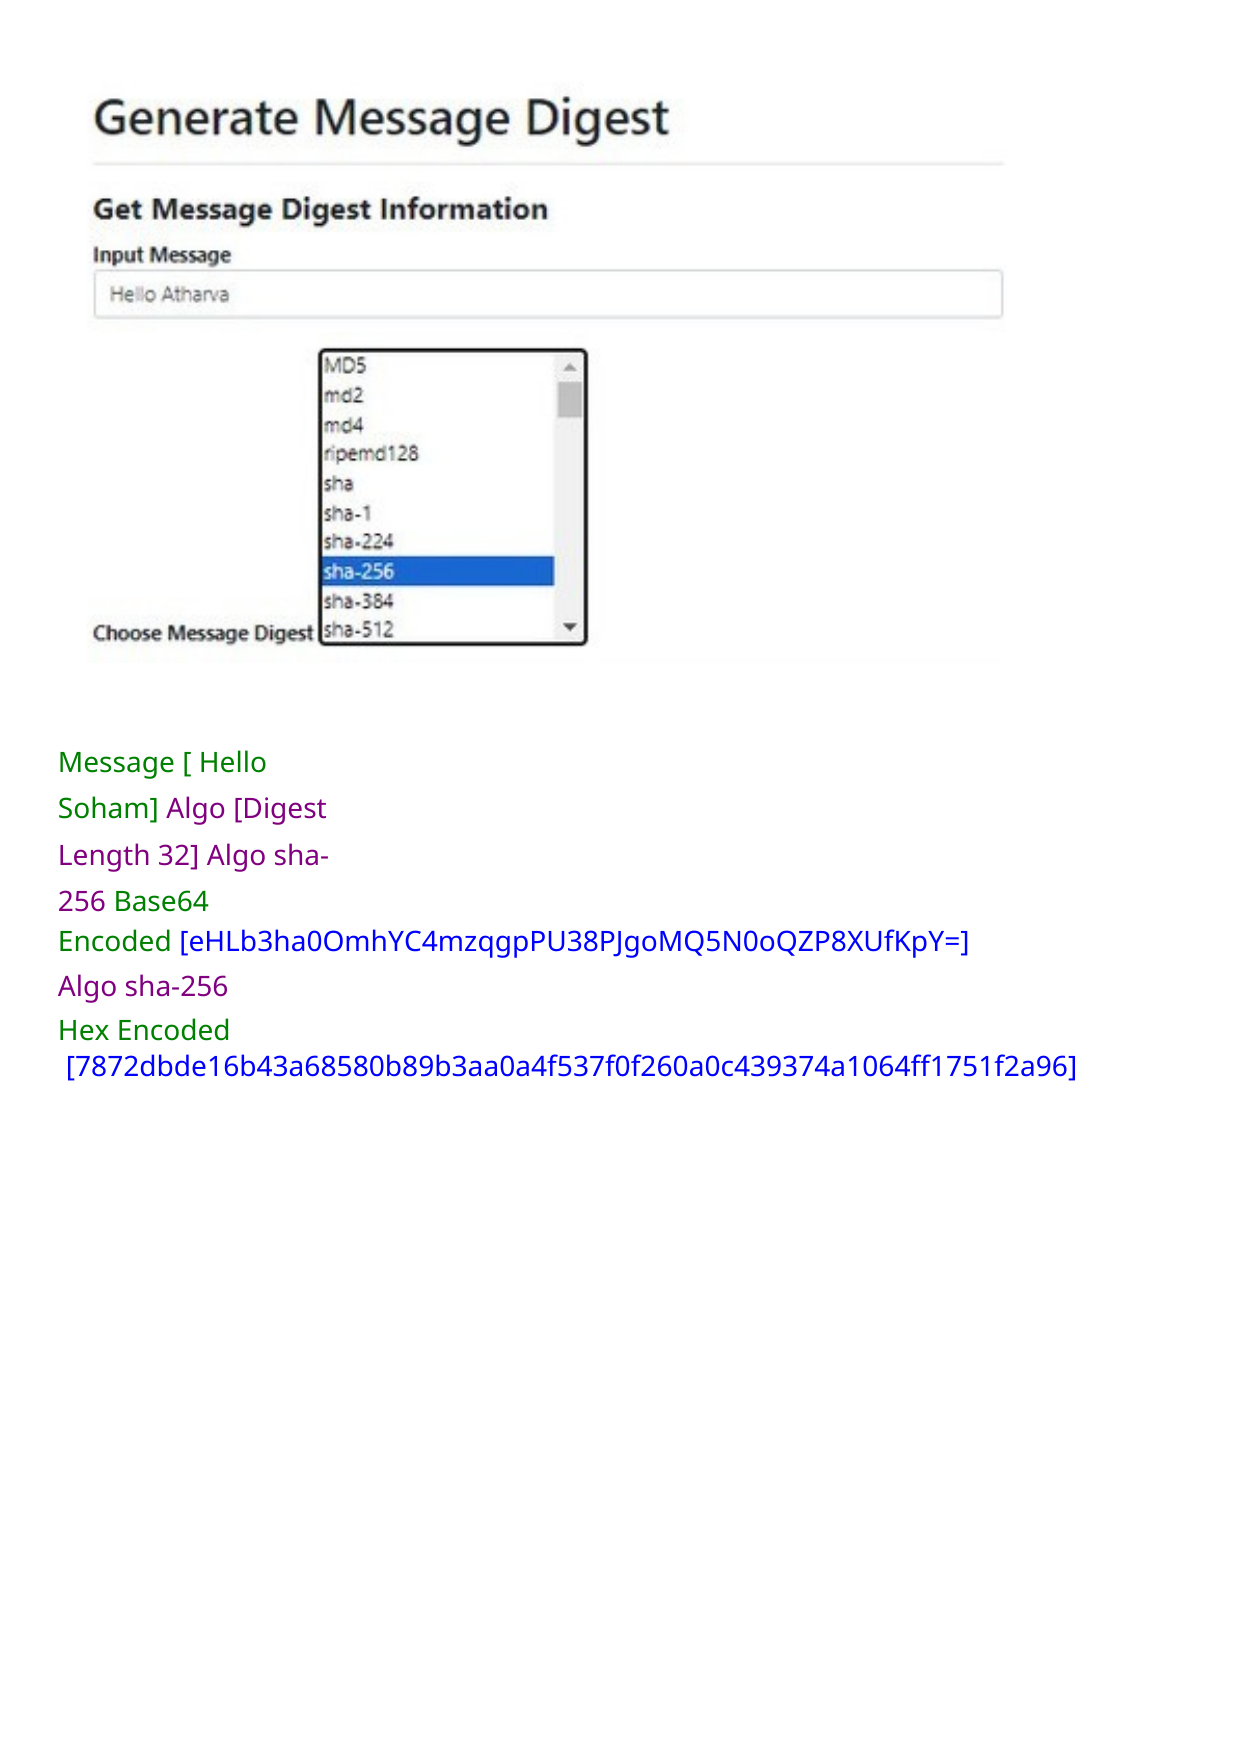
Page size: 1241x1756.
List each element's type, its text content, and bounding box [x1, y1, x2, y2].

picture [86, 66, 1008, 663]
text Encoded [eHLb3ha0OmhYC4mzqgpPU38PJgoMQ5N0oQZP8XUfKpY=] [58, 927, 1194, 958]
text [7872dbde16b43a68580b89b3aa0a4f537f0f260a0c439374a1064ff1751f2a96] [66, 1054, 1194, 1082]
text Message [ Hello Soham] Algo [Digest Length 32] Algo sha-256 Base64 [58, 742, 367, 919]
text Algo sha-256 Hex Encoded [58, 966, 284, 1049]
